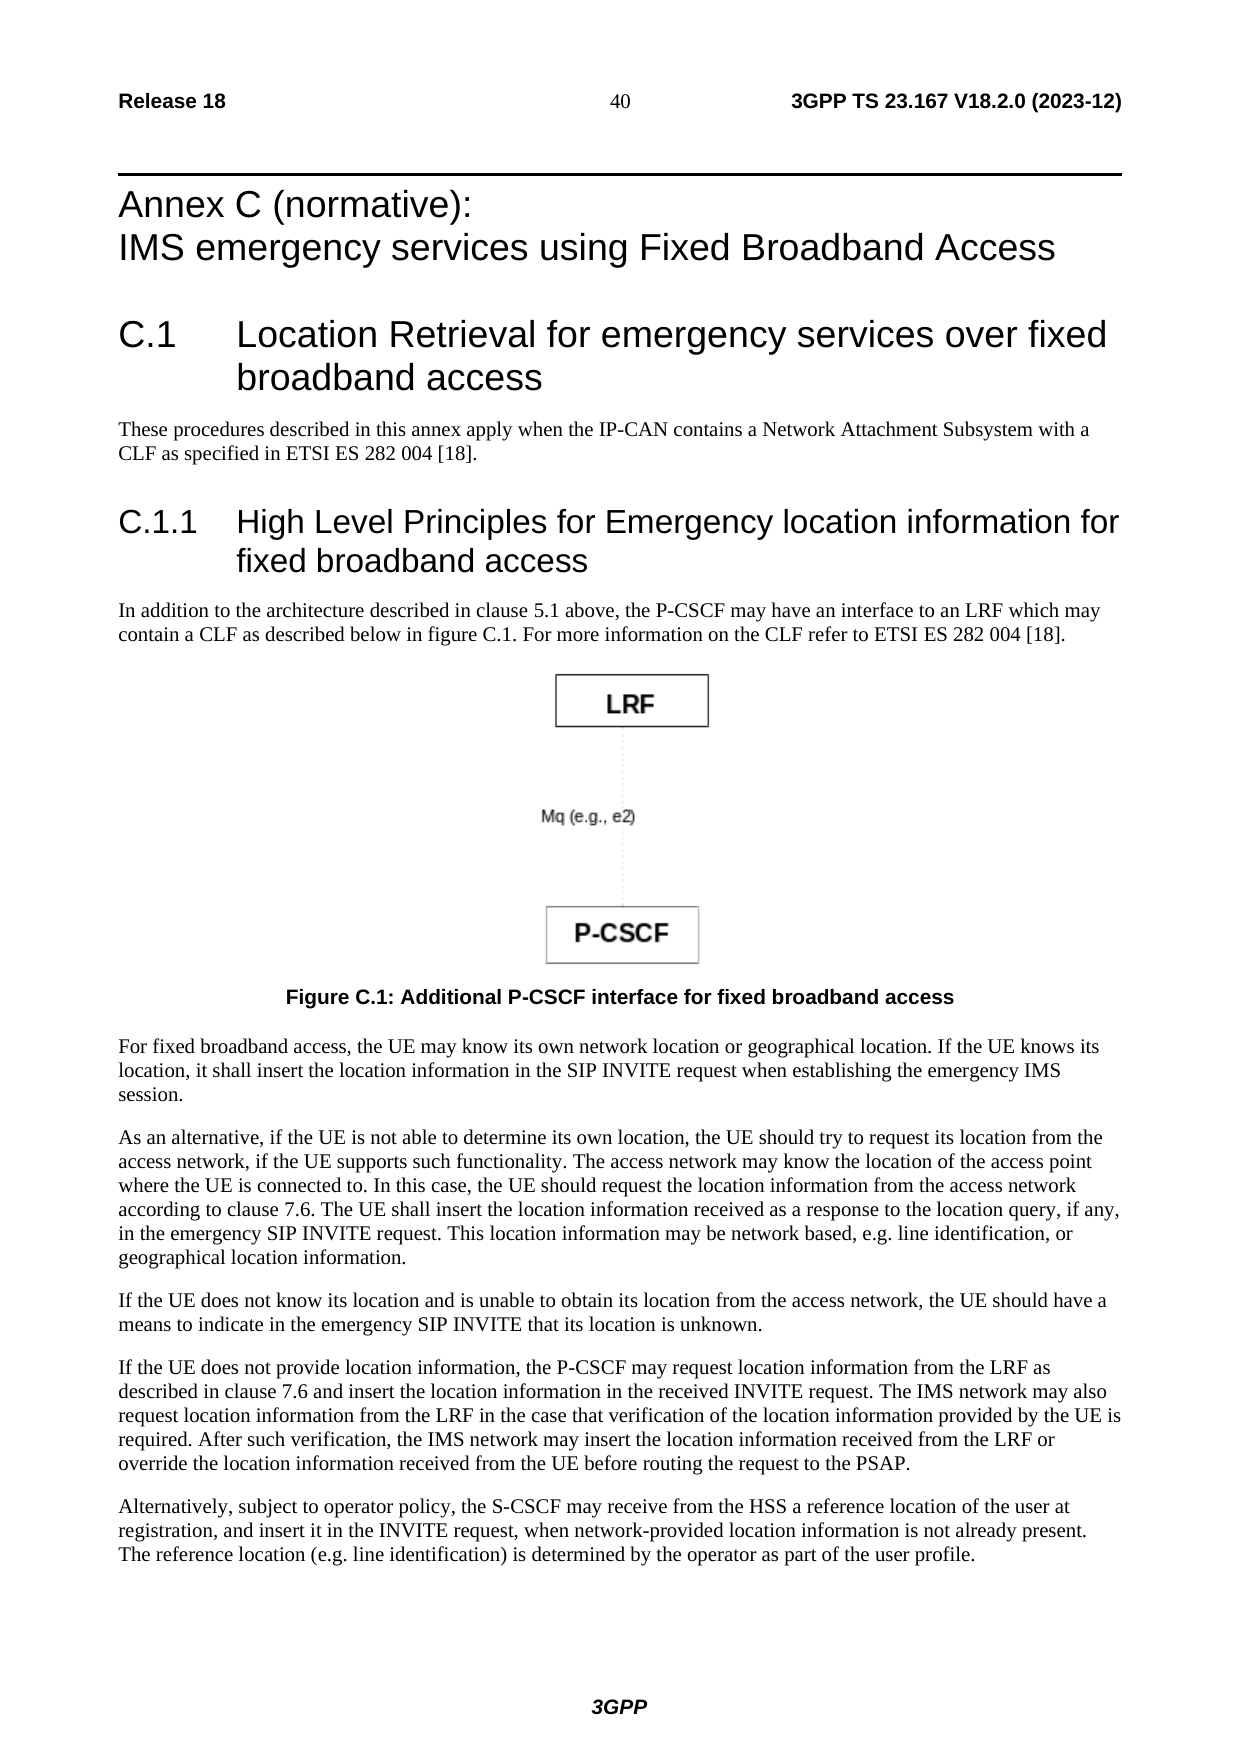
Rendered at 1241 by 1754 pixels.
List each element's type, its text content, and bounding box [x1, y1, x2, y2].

subtitle C.1.1 High Level Principles for Emergency location information for fixed broadband access [118, 502, 1122, 579]
text If the UE does not know its location and is unable to obtain its location from the access network, the UE should have a means to indicate in the emergency SIP INVITE that its location is unknown. [118, 1288, 1122, 1336]
subtitle Annex C (normative): IMS emergency services using Fixed Broadband Access [118, 176, 1122, 268]
text If the UE does not provide location information, the P-CSCF may request location information from the LRF as described in clause 7.6 and insert the location information in the received INVITE request. The IMS network may also request location information from the LRF in the case that verification of the location information provided by the UE is required. After such verification, the IMS network may insert the location information received from the LRF or override the location information received from the UE before routing the request to the PSAP. [118, 1355, 1122, 1475]
text As an alternative, if the UE is not able to determine its own location, the UE should try to request its location from the access network, if the UE supports such functionality. The access network may know the location of the access point where the UE is connected to. In this case, the UE should request the location information from the access network according to clause 7.6. The UE shall insert the location information received as a response to the location query, if any, in the emergency SIP INVITE request. This location information may be network based, e.g. line identification, or geographical location information. [118, 1125, 1122, 1269]
text These procedures described in this annex apply when the IP-CAN contains a Network Attachment Subsystem with a CLF as specified in ETSI ES 282 004 [18]. [118, 417, 1122, 465]
text In addition to the architecture described in clause 5.1 above, the P-CSCF may have an interface to an LRF which may contain a CLF as described below in figure C.1. For more information on the CLF refer to ETSI ES 282 004 [18]. [118, 598, 1122, 646]
text Figure C.1: Additional P-CSCF interface for fixed broadband access [118, 985, 1122, 1009]
text Alternatively, subject to operator policy, the S-CSCF may receive from the HSS a reference location of the user at registration, and insert it in the INVITE request, when network-provided location information is not already present. The reference location (e.g. line identification) is determined by the operator as part of the user profile. [118, 1494, 1122, 1566]
subtitle C.1 Location Retrieval for emergency services over fixed broadband access [118, 302, 1122, 398]
text For fixed broadband access, the UE may know its own network location or geographical location. If the UE knows its location, it shall insert the location information in the SIP INVITE request when establishing the emergency IMS session. [118, 1034, 1122, 1106]
